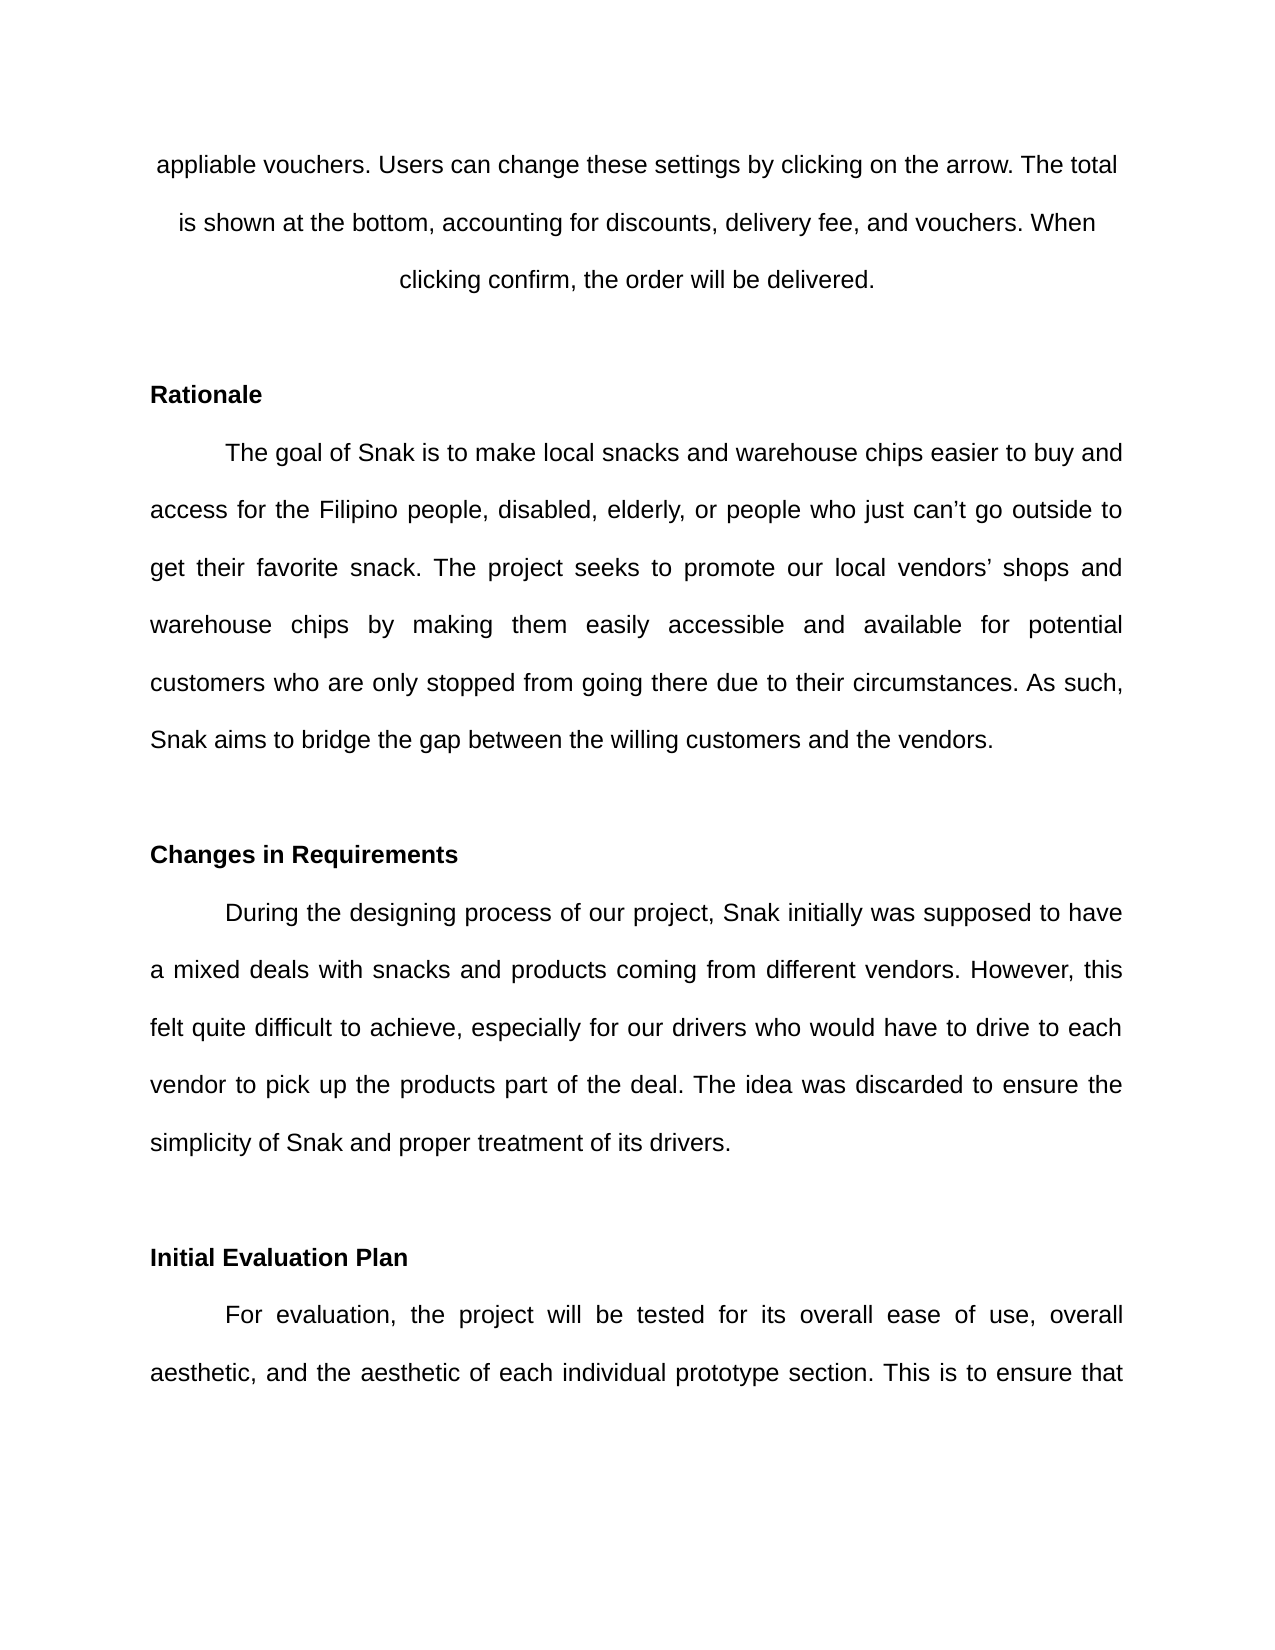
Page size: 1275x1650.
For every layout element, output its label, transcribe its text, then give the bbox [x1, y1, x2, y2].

text During the designing process of our project, Snak initially was supposed to have a mixed deals with snacks and products coming from different vendors. However, this felt quite difficult to achieve, especially for our drivers who would have to drive to each vendor to pick up the products part of the deal. The idea was discarded to ensure the simplicity of Snak and proper treatment of its drivers. [150, 897, 1125, 1156]
text Changes in Requirements [150, 840, 1125, 869]
text Rationale [150, 380, 1125, 409]
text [150, 1300, 1125, 1386]
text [150, 150, 1125, 294]
text The goal of Snak is to make local snacks and warehouse chips easier to buy and access for the Filipino people, disabled, elderly, or people who just can’t go outside to get their favorite snack. The project seeks to promote our local vendors’ shops and warehouse chips by making them easily accessible and available for potential customers who are only stopped from going there due to their circumstances. As such, Snak aims to bridge the gap between the willing customers and the vendors. [150, 437, 1125, 754]
text Initial Evaluation Plan [150, 1242, 1125, 1271]
